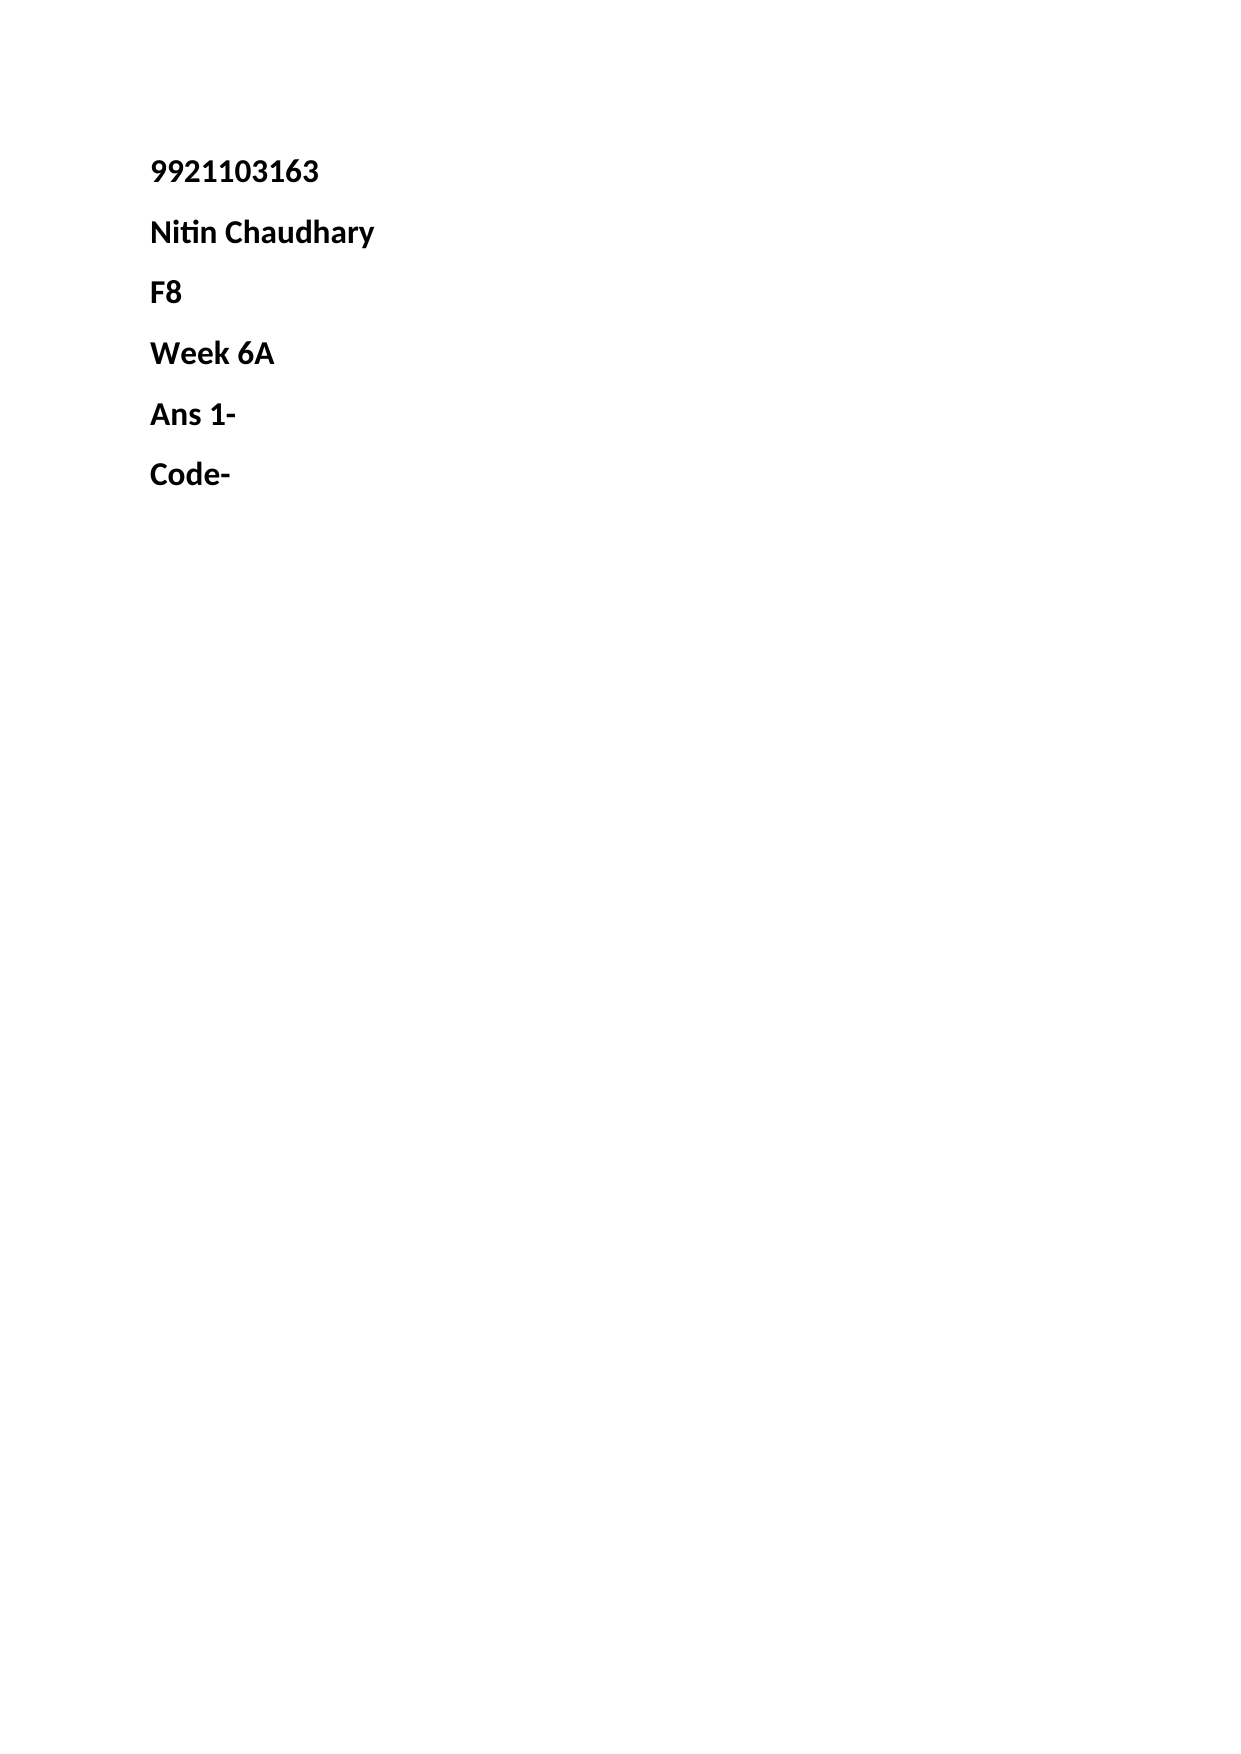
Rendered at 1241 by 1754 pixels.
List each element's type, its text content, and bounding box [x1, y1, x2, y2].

text Ans 1- [150, 392, 1090, 433]
text Code- [150, 453, 1090, 494]
text Week 6A [150, 332, 1090, 373]
text 9921103163 [150, 150, 1090, 191]
text F8 [150, 271, 1090, 312]
text Nitin Chaudhary [150, 211, 1090, 251]
